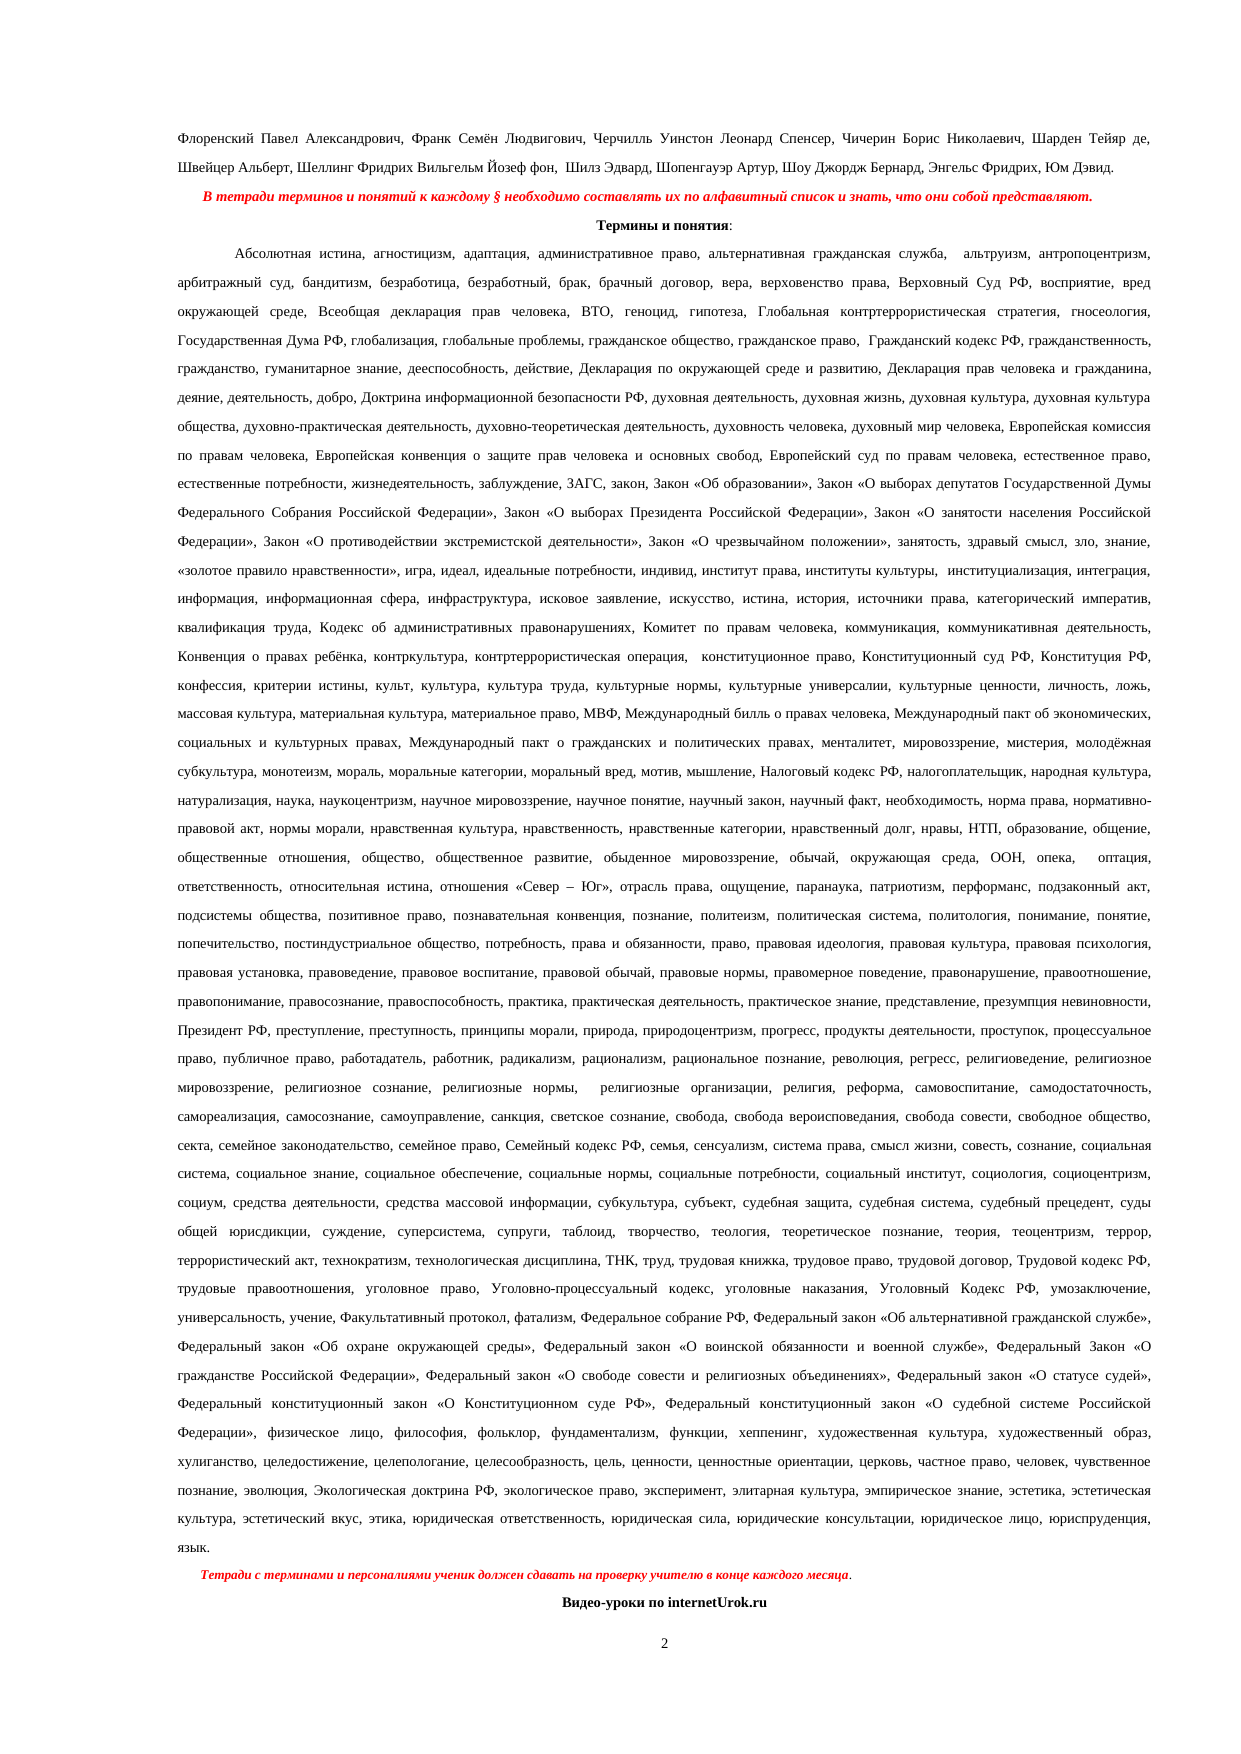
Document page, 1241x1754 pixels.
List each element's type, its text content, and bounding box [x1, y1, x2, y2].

text В тетради терминов и понятий к каждому § необходимо составлять их по алфавитный список и знать, что они собой представляют. [177, 176, 1152, 204]
text Видео-уроки по internetUrok.ru [177, 1582, 1152, 1611]
text Тетради с терминами и персоналиями ученик должен сдавать на проверку учителю в конце каждого месяца. [177, 1556, 1152, 1582]
text Термины и понятия: [177, 204, 1152, 233]
text Абсолютная истина, агностицизм, адаптация, административное право, альтернативная гражданская служба, альтруизм, антропоцентризм, арбитражный суд, бандитизм, безработица, безработный, брак, брачный договор, вера, верховенство права, Верховный Суд РФ, восприятие, вред окружающей среде, Всеобщая декларация прав человека, ВТО, геноцид, гипотеза, Глобальная контртеррористическая стратегия, гносеология, Государственная Дума РФ, глобализация, глобальные проблемы, гражданское общество, гражданское право, Гражданский кодекс РФ, гражданственность, гражданство, гуманитарное знание, дееспособность, действие, Декларация по окружающей среде и развитию, Декларация прав человека и гражданина, деяние, деятельность, добро, Доктрина информационной безопасности РФ, духовная деятельность, духовная жизнь, духовная культура, духовная культура общества, духовно-практическая деятельность, духовно-теоретическая деятельность, духовность человека, духовный мир человека, Европейская комиссия по правам человека, Европейская конвенция о защите прав человека и основных свобод, Европейский суд по правам человека, естественное право, естественные потребности, жизнедеятельность, заблуждение, ЗАГС, закон, Закон «Об образовании», Закон «О выборах депутатов Государственной Думы Федерального Собрания Российской Федерации», Закон «О выборах Президента Российской Федерации», Закон «О занятости населения Российской Федерации», Закон «О противодействии экстремистской деятельности», Закон «О чрезвычайном положении», занятость, здравый смысл, зло, знание, «золотое правило нравственности», игра, идеал, идеальные потребности, индивид, институт права, институты культуры, институциализация, интеграция, информация, информационная сфера, инфраструктура, исковое заявление, искусство, истина, история, источники права, категорический императив, квалификация труда, Кодекс об административных правонарушениях, Комитет по правам человека, коммуникация, коммуникативная деятельность, Конвенция о правах ребёнка, контркультура, контртеррористическая операция, конституционное право, Конституционный суд РФ, Конституция РФ, конфессия, критерии истины, культ, культура, культура труда, культурные нормы, культурные универсалии, культурные ценности, личность, ложь, массовая культура, материальная культура, материальное право, МВФ, Международный билль о правах человека, Международный пакт об экономических, социальных и культурных правах, Международный пакт о гражданских и политических правах, менталитет, мировоззрение, мистерия, молодёжная субкультура, монотеизм, мораль, моральные категории, моральный вред, мотив, мышление, Налоговый кодекс РФ, налогоплательщик, народная культура, натурализация, наука, наукоцентризм, научное мировоззрение, научное понятие, научный закон, научный факт, необходимость, норма права, нормативно-правовой акт, нормы морали, нравственная культура, нравственность, нравственные категории, нравственный долг, нравы, НТП, образование, общение, общественные отношения, общество, общественное развитие, обыденное мировоззрение, обычай, окружающая среда, ООН, опека, оптация, ответственность, относительная истина, отношения «Север – Юг», отрасль права, ощущение, паранаука, патриотизм, перформанс, подзаконный акт, подсистемы общества, позитивное право, познавательная конвенция, познание, политеизм, политическая система, политология, понимание, понятие, попечительство, постиндустриальное общество, потребность, права и обязанности, право, правовая идеология, правовая культура, правовая психология, правовая установка, правоведение, правовое воспитание, правовой обычай, правовые нормы, правомерное поведение, правонарушение, правоотношение, правопонимание, правосознание, правоспособность, практика, практическая деятельность, практическое знание, представление, презумпция невиновности, Президент РФ, преступление, преступность, принципы морали, природа, природоцентризм, прогресс, продукты деятельности, проступок, процессуальное право, публичное право, работадатель, работник, радикализм, рационализм, рациональное познание, революция, регресс, религиоведение, религиозное мировоззрение, религиозное сознание, религиозные нормы, религиозные организации, религия, реформа, самовоспитание, самодостаточность, самореализация, самосознание, самоуправление, санкция, светское сознание, свобода, свобода вероисповедания, свобода совести, свободное общество, секта, семейное законодательство, семейное право, Семейный кодекс РФ, семья, сенсуализм, система права, смысл жизни, совесть, сознание, социальная система, социальное знание, социальное обеспечение, социальные нормы, социальные потребности, социальный институт, социология, социоцентризм, социум, средства деятельности, средства массовой информации, субкультура, субъект, судебная защита, судебная система, судебный прецедент, суды общей юрисдикции, суждение, суперсистема, супруги, таблоид, творчество, теология, теоретическое познание, теория, теоцентризм, террор, террористический акт, технократизм, технологическая дисциплина, ТНК, труд, трудовая книжка, трудовое право, трудовой договор, Трудовой кодекс РФ, трудовые правоотношения, уголовное право, Уголовно-процессуальный кодекс, уголовные наказания, Уголовный Кодекс РФ, умозаключение, универсальность, учение, Факультативный протокол, фатализм, Федеральное собрание РФ, Федеральный закон «Об альтернативной гражданской службе», Федеральный закон «Об охране окружающей среды», Федеральный закон «О воинской обязанности и военной службе», Федеральный Закон «О гражданстве Российской Федерации», Федеральный закон «О свободе совести и религиозных объединениях», Федеральный закон «О статусе судей», Федеральный конституционный закон «О Конституционном суде РФ», Федеральный конституционный закон «О судебной системе Российской Федерации», физическое лицо, философия, фольклор, фундаментализм, функции, хеппенинг, художественная культура, художественный образ, хулиганство, целедостижение, целепологание, целесообразность, цель, ценности, ценностные ориентации, церковь, частное право, человек, чувственное познание, эволюция, Экологическая доктрина РФ, экологическое право, эксперимент, элитарная культура, эмпирическое знание, эстетика, эстетическая культура, эстетический вкус, этика, юридическая ответственность, юридическая сила, юридические консультации, юридическое лицо, юриспруденция, язык. [177, 233, 1152, 1556]
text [177, 118, 1152, 176]
